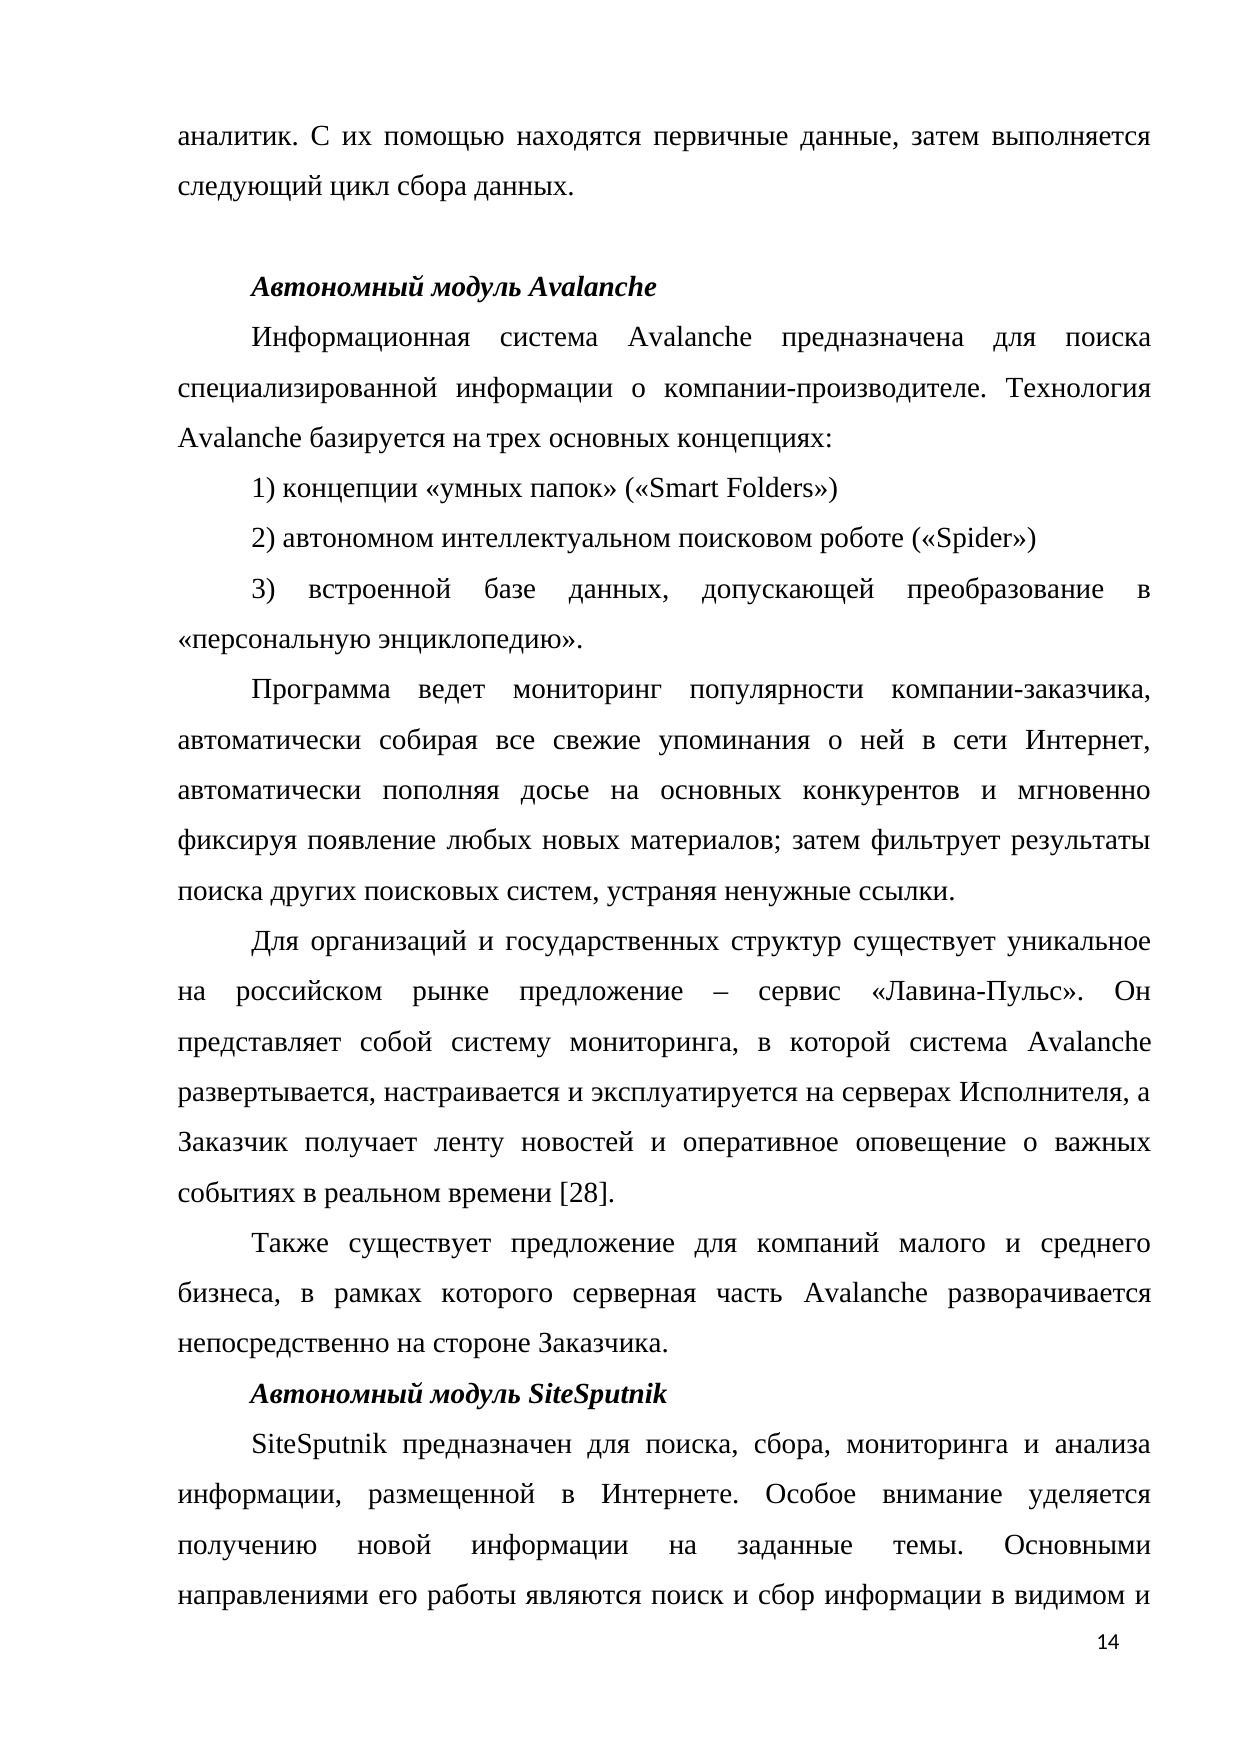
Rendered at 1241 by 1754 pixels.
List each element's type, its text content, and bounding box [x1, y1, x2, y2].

text 2) автономном интеллектуальном поисковом роботе («Spider») [177, 521, 1152, 554]
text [177, 1426, 1152, 1611]
text Также существует предложение для компаний малого и среднего бизнеса, в рамках которого серверная часть Avalanche разворачивается непосредственно на стороне Заказчика. [177, 1225, 1152, 1359]
text 1) концепции «умных папок» («Smart Folders») [177, 470, 1152, 504]
text Для организаций и государственных структур существует уникальное на российском рынке предложение – сервис «Лавина-Пульс». Он представляет собой систему мониторинга, в которой система Avalanche развертывается, настраивается и эксплуатируется на серверах Исполнителя, а Заказчик получает ленту новостей и оперативное оповещение о важных событиях в реальном времени [28]. [177, 923, 1152, 1208]
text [177, 118, 1152, 202]
text Автономный модуль Avalanche [177, 269, 1152, 303]
text Информационная система Avalanche предназначена для поиска специализированной информации о компании-производителе. Технология Avalanche базируется на трех основных концепциях: [177, 319, 1152, 453]
text Программа ведет мониторинг популярности компании-заказчика, автоматически собирая все свежие упоминания о ней в сети Интернет, автоматически пополняя досье на основных конкурентов и мгновенно фиксируя появление любых новых материалов; затем фильтрует результаты поиска других поисковых систем, устраняя ненужные ссылки. [177, 672, 1152, 906]
text Автономный модуль SiteSputnik [177, 1376, 1152, 1409]
text 3) встроенной базе данных, допускающей преобразование в «персональную энциклопедию». [177, 571, 1152, 655]
